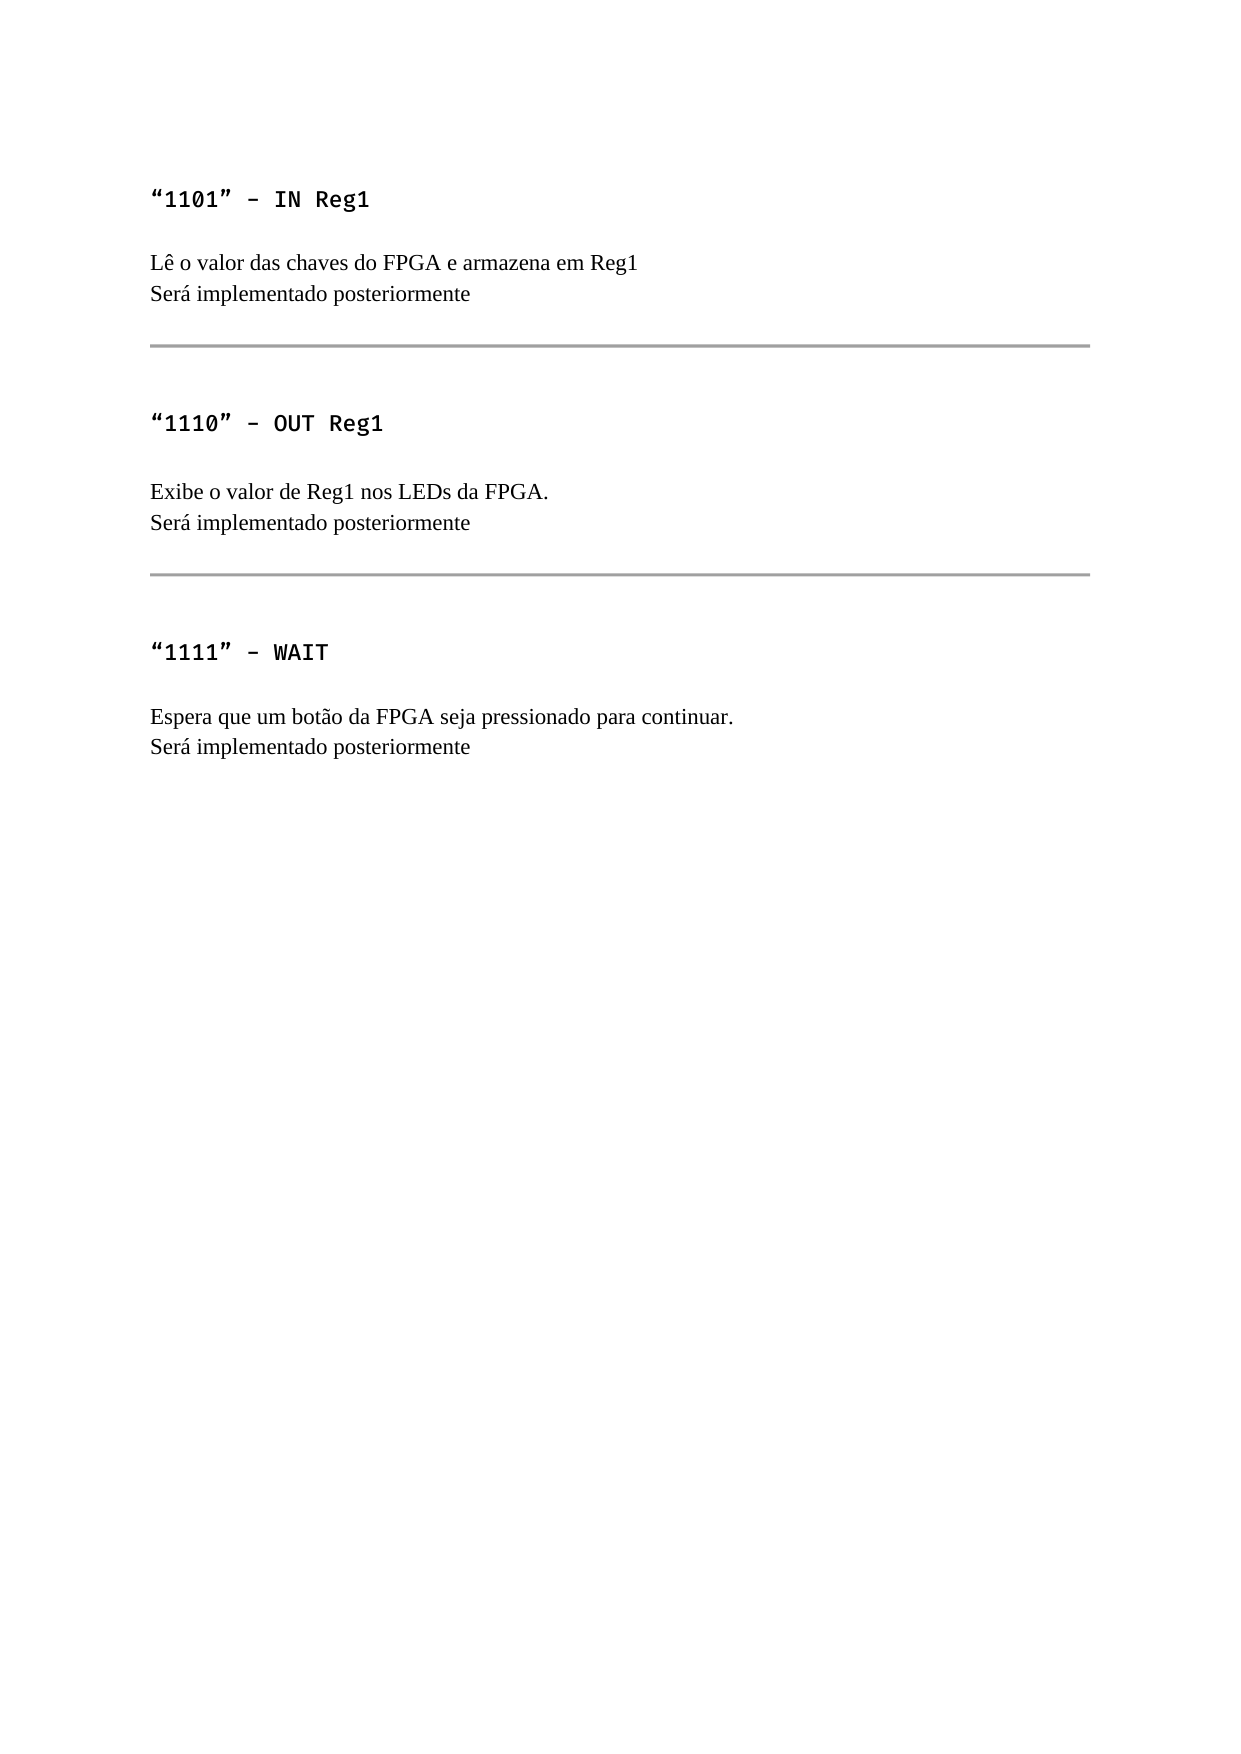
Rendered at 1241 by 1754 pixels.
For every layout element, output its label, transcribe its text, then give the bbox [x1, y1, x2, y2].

text Será implementado posteriormente [150, 508, 1090, 535]
text Lê o valor das chaves do FPGA e armazena em Reg1 [150, 249, 1090, 276]
text Exibe o valor de Reg1 nos LEDs da FPGA. [150, 478, 1090, 505]
text Será implementado posteriormente [150, 279, 1090, 306]
text Espera que um botão da FPGA seja pressionado para continuar. [150, 703, 1090, 729]
text “1101” - IN Reg1 [150, 184, 1090, 215]
text “1111” - WAIT [150, 638, 1090, 668]
text “1110” - OUT Reg1 [150, 409, 1090, 439]
text Será implementado posteriormente [150, 733, 1090, 759]
